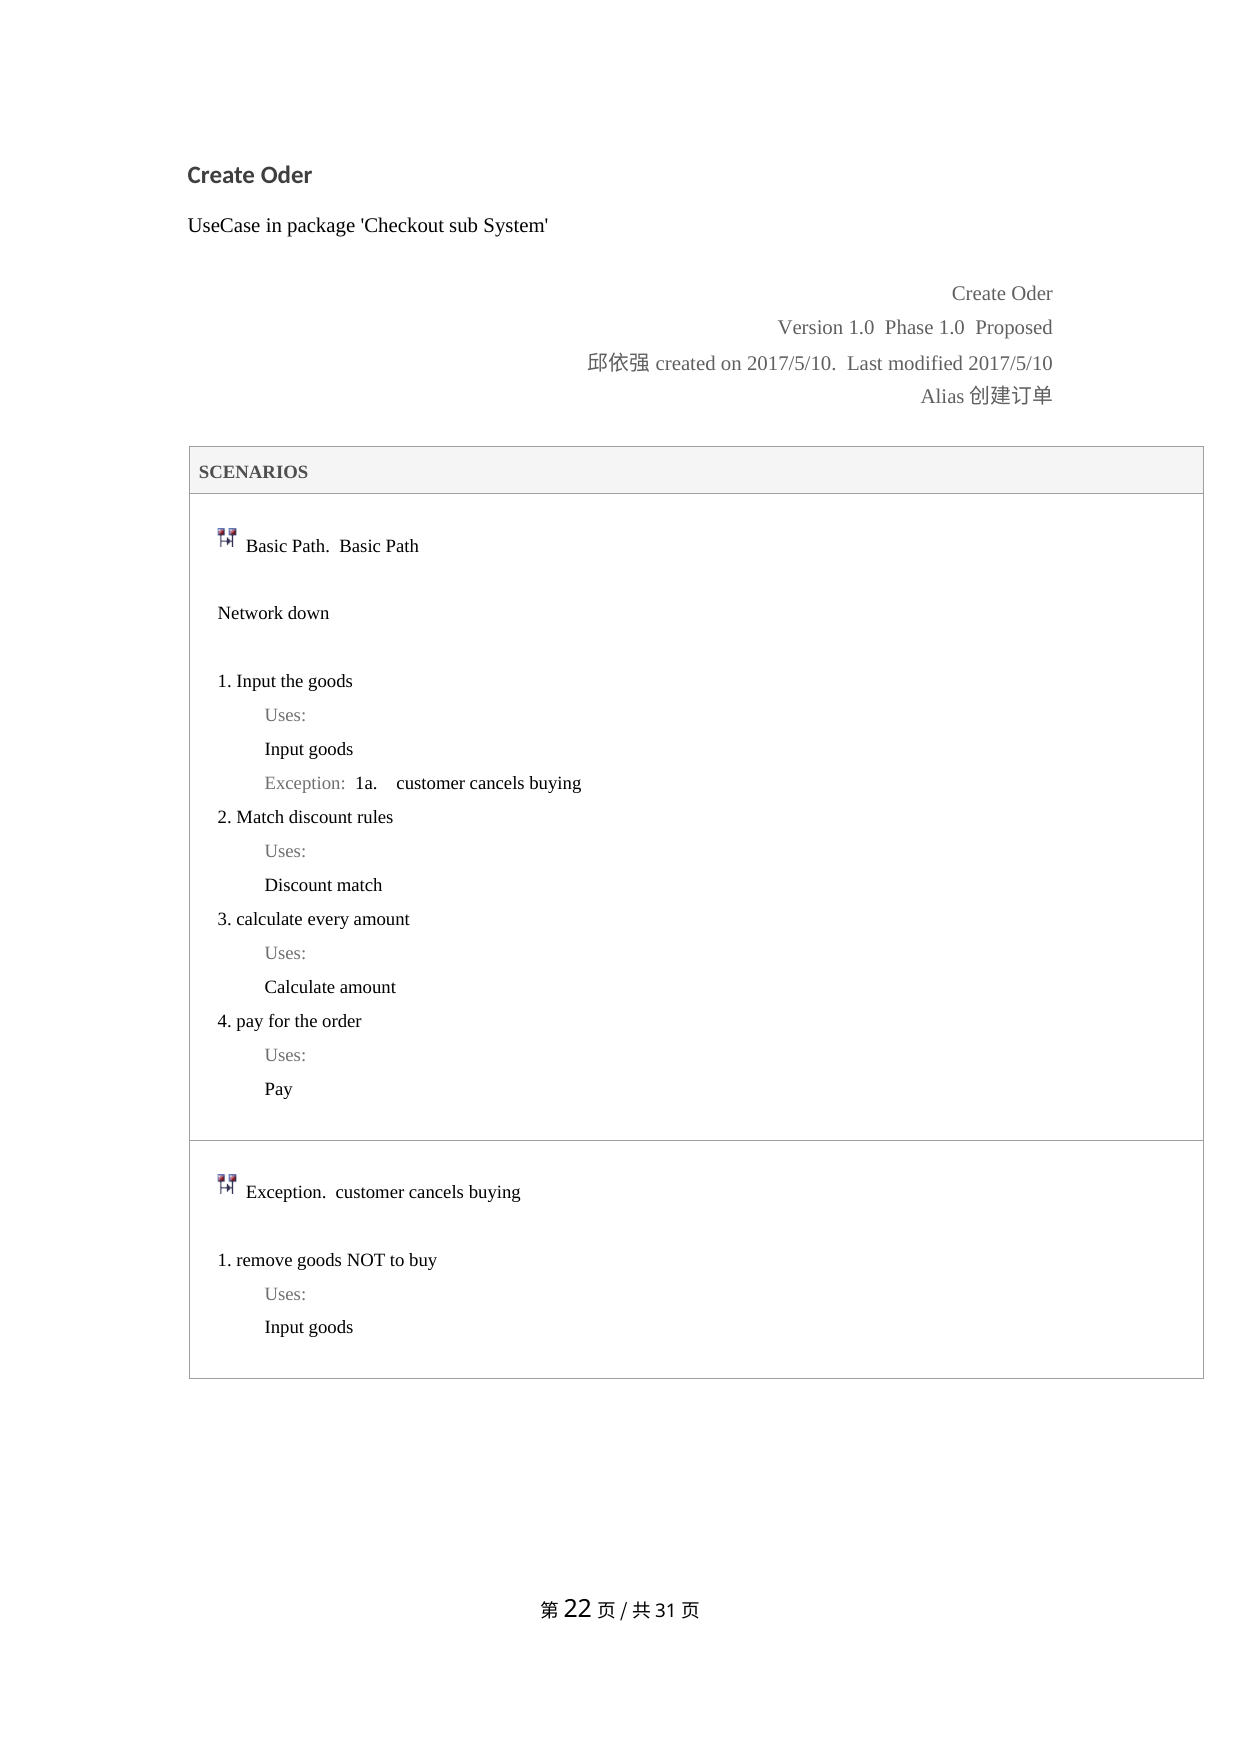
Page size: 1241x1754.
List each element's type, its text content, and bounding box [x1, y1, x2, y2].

table_cell Basic Path. Basic Path Network down 1. Input the goods Uses: Input goods Exception: 1a. customer cancels buying 2. Match discount rules Uses: Discount match 3. calculate every amount Uses: Calculate amount 4. pay for the order Uses: Pay [190, 494, 1203, 1139]
table_cell Exception. customer cancels buying 1. remove goods NOT to buy Uses: Input goods [190, 1141, 1203, 1378]
picture [217, 1174, 237, 1194]
text UseCase in package 'Checkout sub System' [187, 208, 1053, 242]
text Version 1.0 Phase 1.0 Proposed [187, 310, 1053, 344]
subtitle Create Oder [187, 157, 1053, 191]
text Alias 创建订单 [187, 378, 1053, 412]
text 邱依强 created on 2017/5/10. Last modified 2017/5/10 [187, 344, 1053, 378]
text Create Oder [187, 276, 1053, 310]
table_header SCENARIOS [190, 447, 1203, 493]
picture [217, 528, 237, 547]
